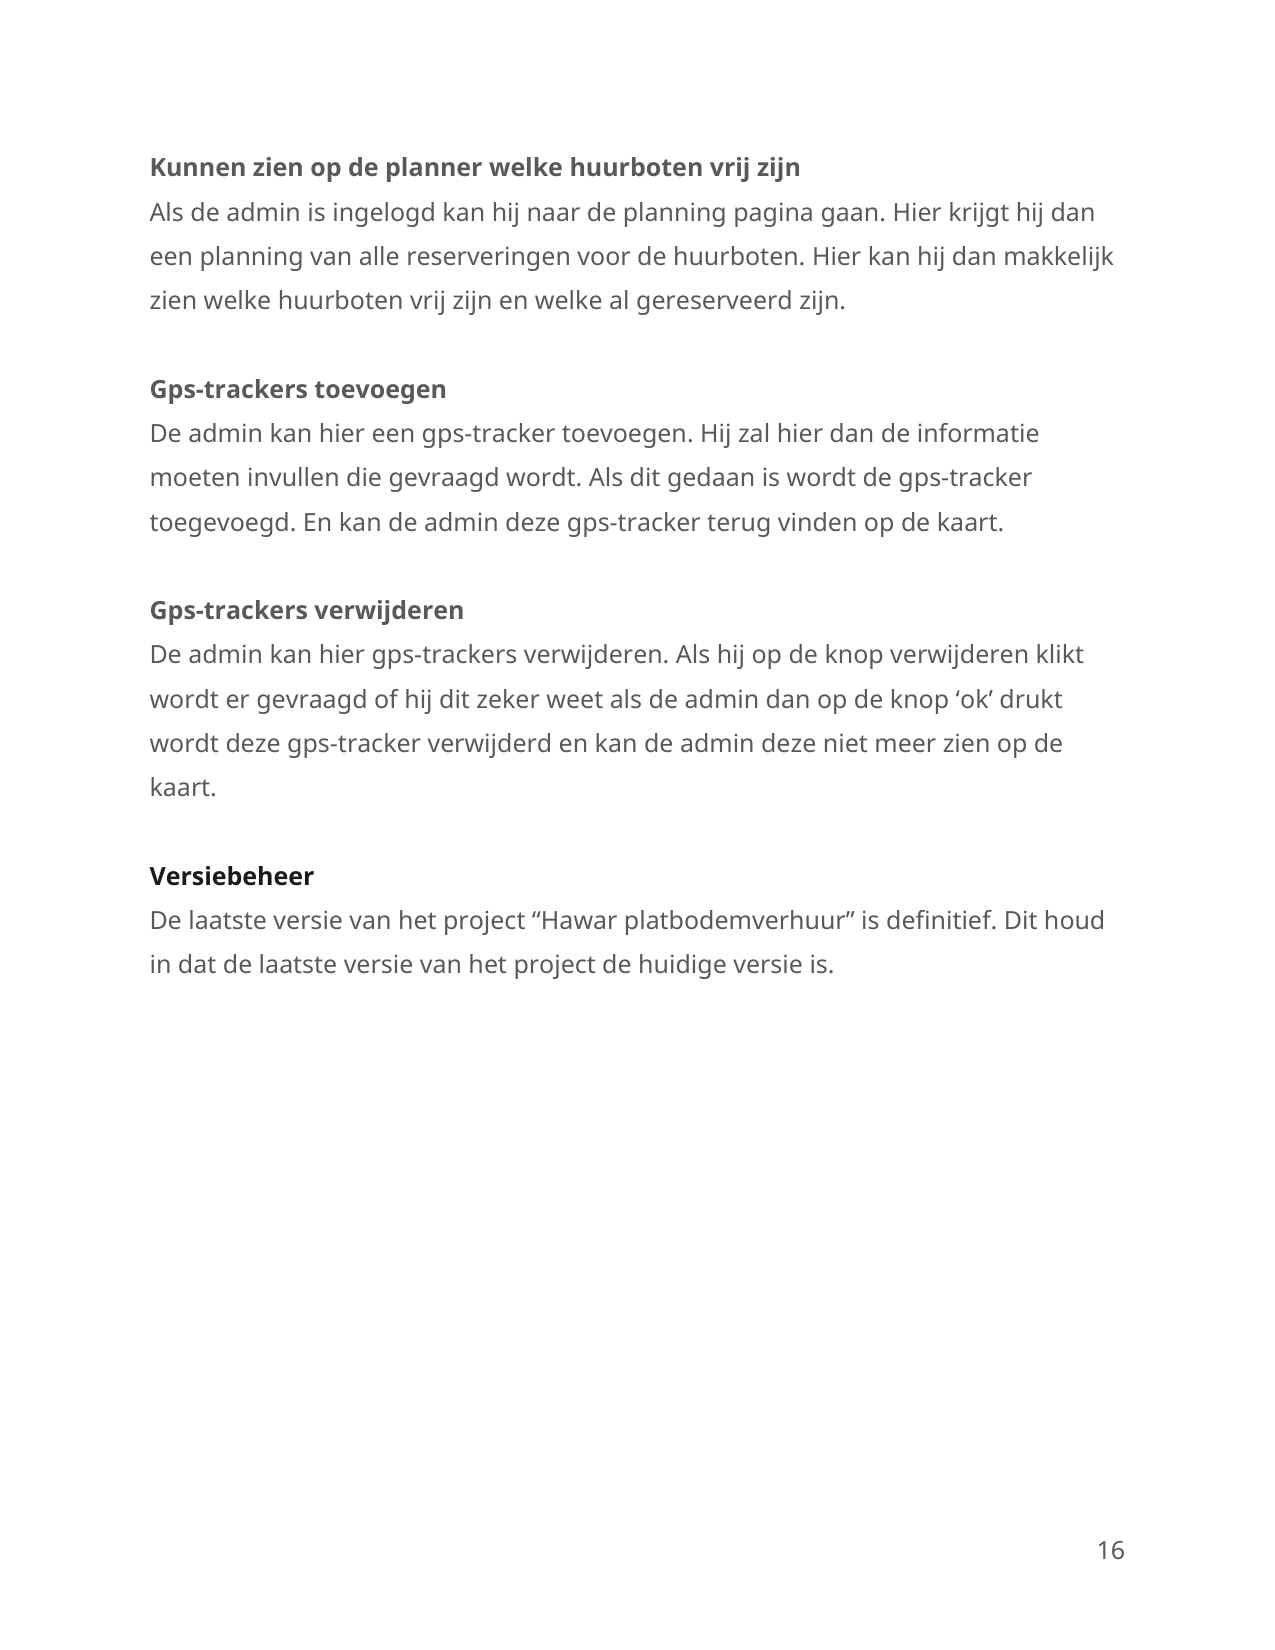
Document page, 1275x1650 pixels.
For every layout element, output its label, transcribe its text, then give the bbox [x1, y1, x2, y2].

text De admin kan hier gps-trackers verwijderen. Als hij op de knop verwijderen klikt wordt er gevraagd of hij dit zeker weet als de admin dan op de knop ‘ok’ drukt wordt deze gps-tracker verwijderd en kan de admin deze niet meer zien op de kaart. [149, 637, 1125, 804]
text De admin kan hier een gps-tracker toevoegen. Hij zal hier dan de informatie moeten invullen die gevraagd wordt. Als dit gedaan is wordt de gps-tracker toegevoegd. En kan de admin deze gps-tracker terug vinden op de kaart. [149, 416, 1125, 538]
subtitle Versiebeheer [149, 858, 1125, 892]
text De laatste versie van het project “Hawar platbodemverhuur” is definitief. Dit houd in dat de laatste versie van het project de huidige versie is. [149, 903, 1125, 981]
text Gps-trackers toevoegen [149, 371, 1125, 405]
text Gps-trackers verwijderen [149, 593, 1125, 627]
text Kunnen zien op de planner welke huurboten vrij zijn [149, 150, 1125, 184]
text Als de admin is ingelogd kan hij naar de planning pagina gaan. Hier krijgt hij dan een planning van alle reserveringen voor de huurboten. Hier kan hij dan makkelijk zien welke huurboten vrij zijn en welke al gereserveerd zijn. [149, 194, 1125, 317]
